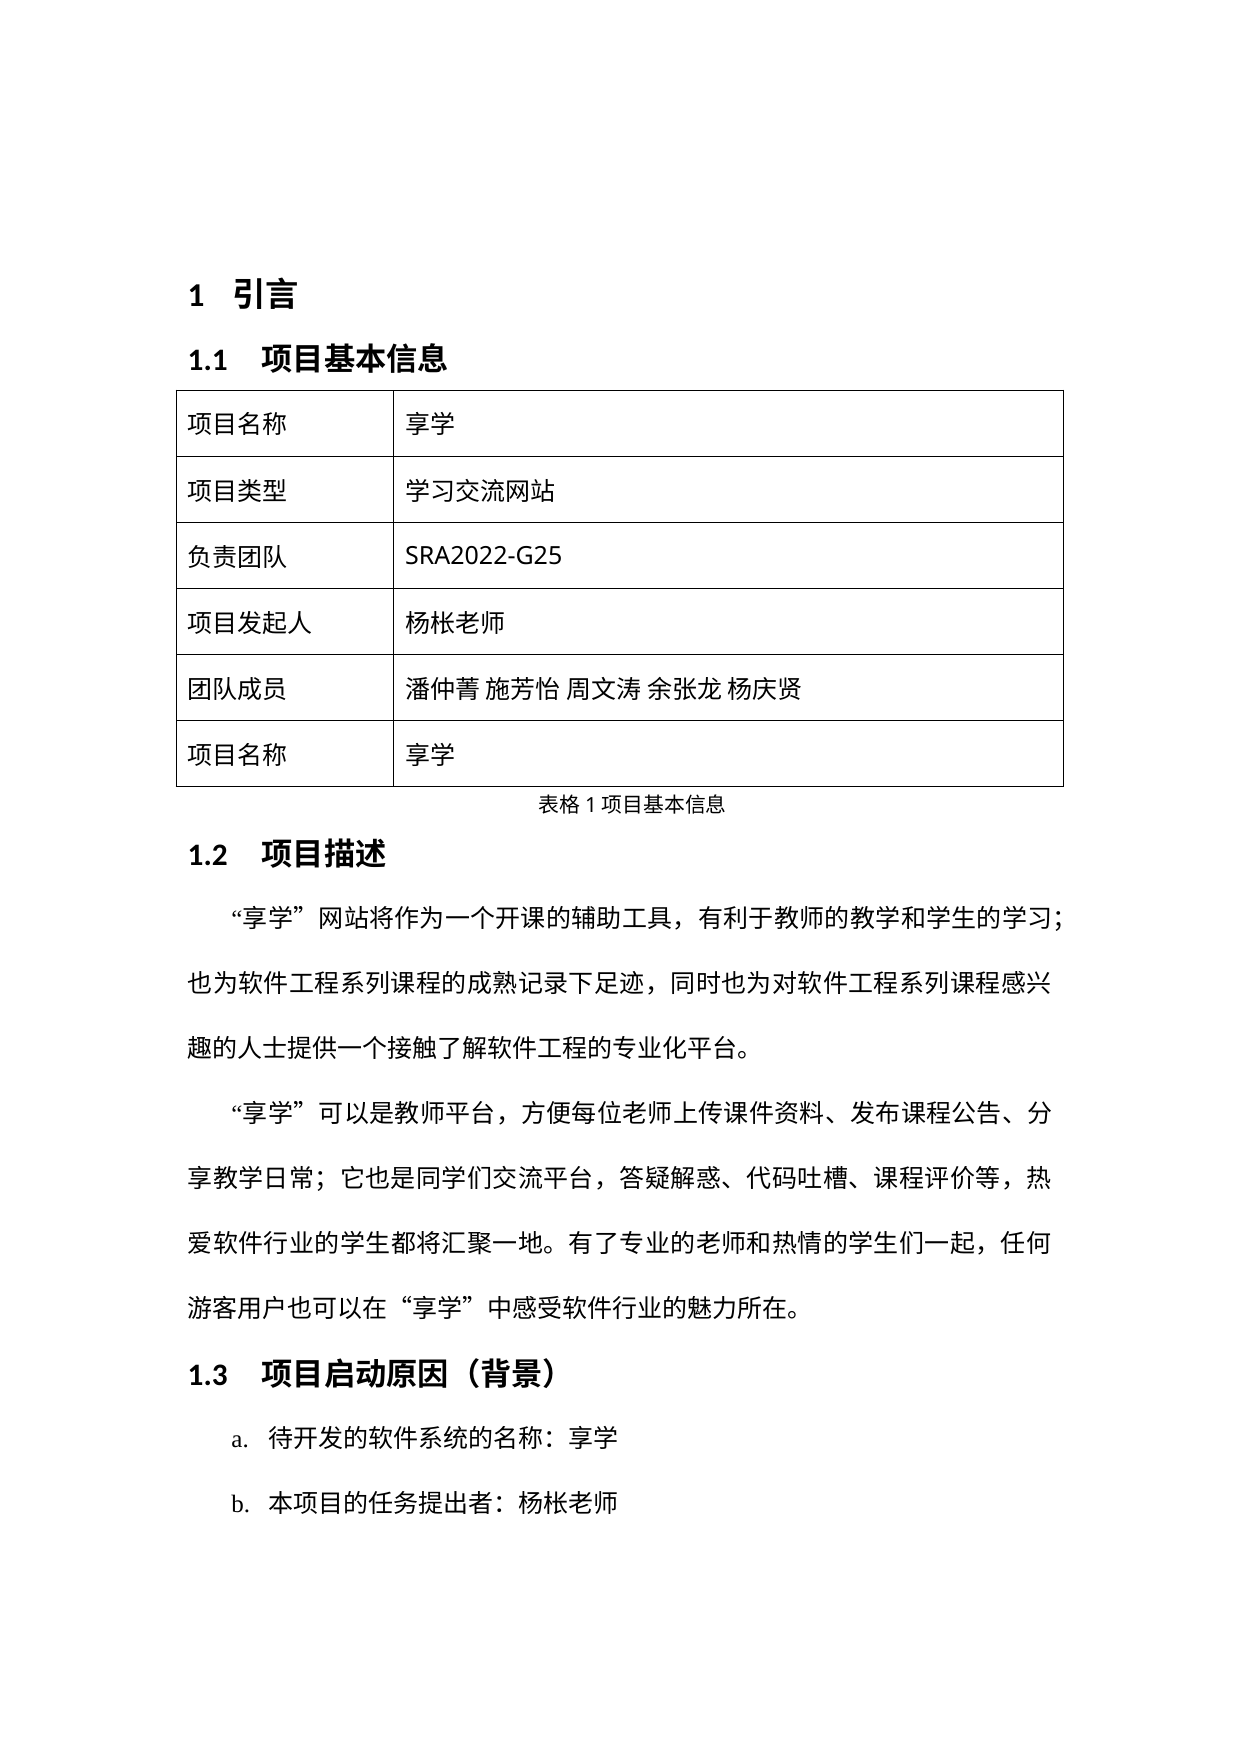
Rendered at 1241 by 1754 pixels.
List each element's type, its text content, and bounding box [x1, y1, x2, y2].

table_cell 学习交流网站 [394, 457, 1063, 522]
table_cell SRA2022-G25 [394, 523, 1063, 588]
table_cell 享学 [394, 721, 1063, 786]
table_cell 负责团队 [177, 523, 393, 588]
table_cell 杨枨老师 [394, 589, 1063, 654]
table_cell 项目发起人 [177, 589, 393, 654]
list 本项目的任务提出者：杨枨老师 [231, 1469, 1053, 1534]
table_header 享学 [394, 391, 1063, 456]
text “享学”网站将作为一个开课的辅助工具，有利于教师的教学和学生的学习；也为软件工程系列课程的成熟记录下足迹，同时也为对软件工程系列课程感兴趣的人士提供一个接触了解软件工程的专业化平台。 [187, 884, 1053, 1079]
text 引言 [187, 259, 1053, 324]
text 项目描述 [187, 819, 1053, 884]
table_cell 潘仲菁 施芳怡 周文涛 余张龙 杨庆贤 [394, 655, 1063, 720]
table_cell 团队成员 [177, 655, 393, 720]
text 表格 1 项目基本信息 [187, 787, 1053, 819]
text 项目基本信息 [187, 324, 1053, 389]
table_cell 项目类型 [177, 457, 393, 522]
table_cell 项目名称 [177, 721, 393, 786]
list 待开发的软件系统的名称：享学 [231, 1404, 1053, 1469]
table_header 项目名称 [177, 391, 393, 456]
text 项目启动原因（背景） [187, 1339, 1053, 1404]
text “享学”可以是教师平台，方便每位老师上传课件资料、发布课程公告、分享教学日常；它也是同学们交流平台，答疑解惑、代码吐槽、课程评价等，热爱软件行业的学生都将汇聚一地。有了专业的老师和热情的学生们一起，任何游客用户也可以在“享学”中感受软件行业的魅力所在。 [187, 1079, 1053, 1339]
